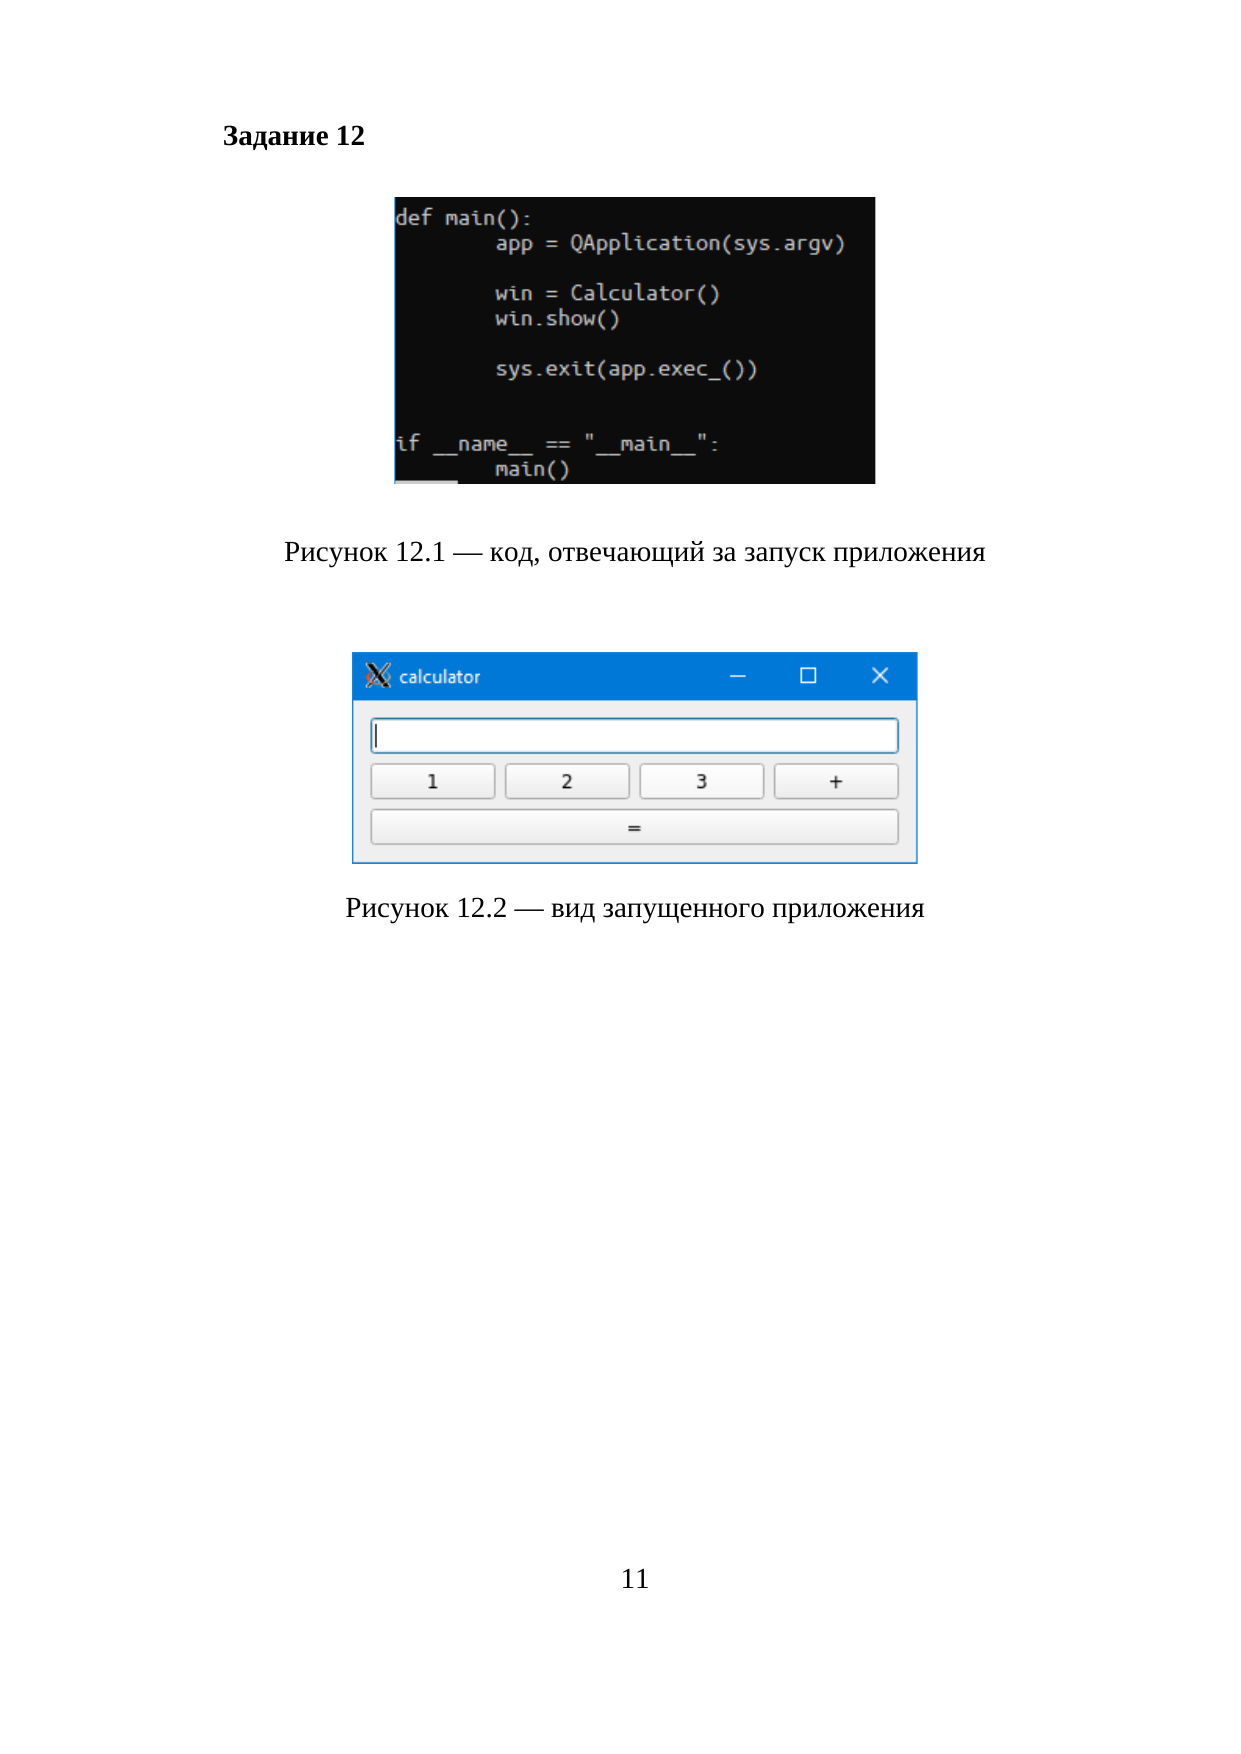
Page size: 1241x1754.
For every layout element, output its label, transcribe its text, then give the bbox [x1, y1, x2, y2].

text Рисунок 12.2 — вид запущенного приложения [148, 890, 1122, 923]
text Задание 12 [148, 118, 1122, 152]
text Рисунок 12.1 — код, отвечающий за запуск приложения [148, 534, 1122, 567]
picture [394, 197, 876, 484]
picture [352, 652, 918, 864]
